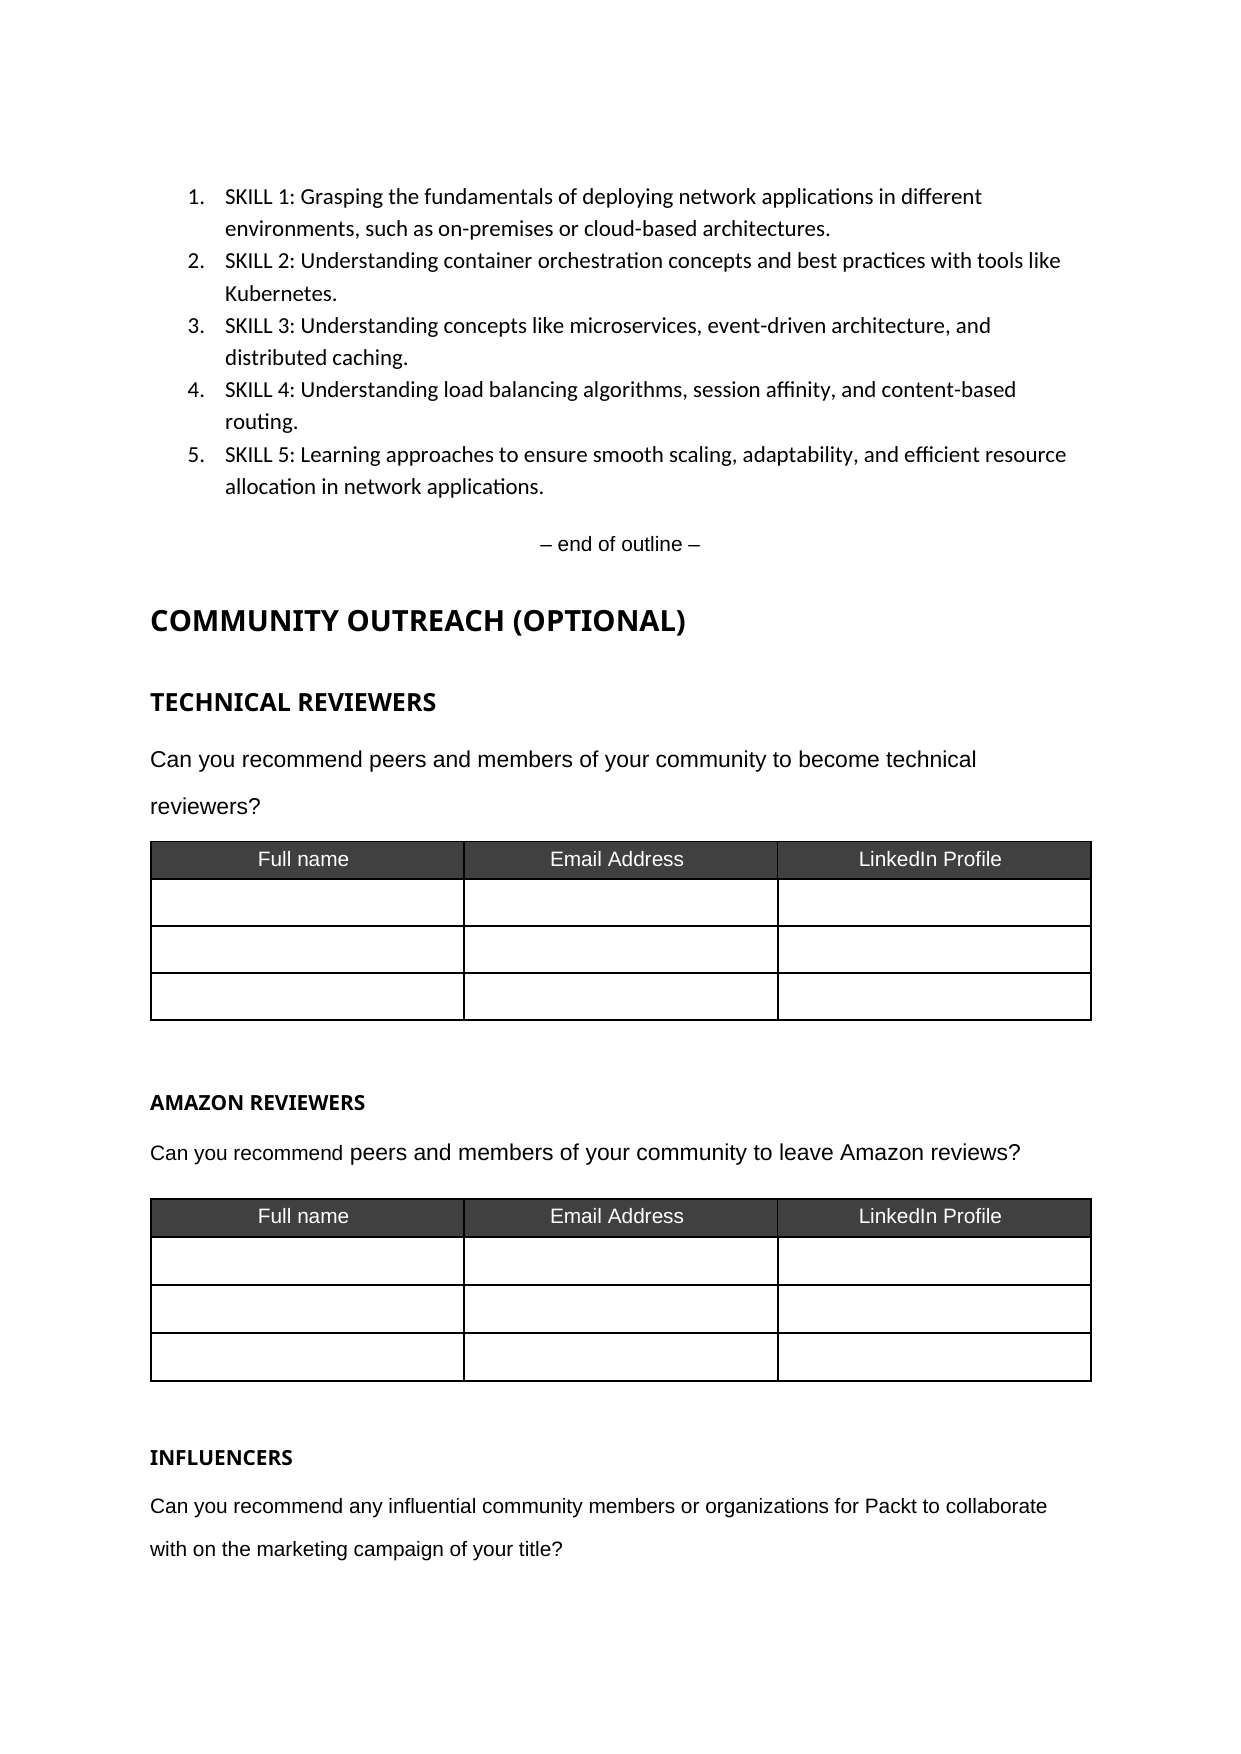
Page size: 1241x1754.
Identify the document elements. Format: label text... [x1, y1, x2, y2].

text Can you recommend peers and members of your community to become technical reviewers? [150, 746, 1090, 819]
table_cell [465, 1334, 777, 1380]
table_header LinkedIn Profile [778, 1200, 1090, 1236]
list SKILL 3: Understanding concepts like microservices, event-driven architecture, and distributed caching. [187, 311, 1090, 371]
table_cell [779, 974, 1090, 1019]
table_cell [465, 1286, 777, 1332]
table_cell [465, 1238, 777, 1284]
list SKILL 4: Understanding load balancing algorithms, session affinity, and content-based routing. [187, 375, 1090, 436]
table_cell [152, 927, 463, 972]
table_cell [465, 974, 777, 1019]
table_header Full name [152, 842, 463, 878]
list SKILL 2: Understanding container orchestration concepts and best practices with tools like Kubernetes. [187, 247, 1090, 307]
text Can you recommend peers and members of your community to leave Amazon reviews? [150, 1139, 1090, 1165]
table_header Email Address [465, 1200, 777, 1236]
table_header LinkedIn Profile [778, 842, 1090, 878]
table_cell [152, 1286, 463, 1332]
table_cell [779, 927, 1090, 972]
table_cell [779, 1238, 1090, 1284]
table_cell [152, 1238, 463, 1284]
table_cell [465, 927, 777, 972]
text TECHNICAL REVIEWERS [150, 684, 1090, 719]
table_cell [465, 880, 777, 925]
table_cell [779, 1334, 1090, 1380]
list SKILL 5: Learning approaches to ensure smooth scaling, adaptability, and efficient resource allocation in network applications. [187, 440, 1090, 500]
table_cell [152, 1334, 463, 1380]
table_cell [779, 1286, 1090, 1332]
table_cell [152, 974, 463, 1019]
text AMAZON REVIEWERS [150, 1088, 1090, 1116]
table_cell [779, 880, 1090, 925]
text – end of outline – [150, 532, 1090, 556]
table_cell [152, 880, 463, 925]
text INFLUENCERS [150, 1443, 1090, 1471]
table_header Email Address [465, 842, 777, 878]
text Can you recommend any influential community members or organizations for Packt to collaborate with on the marketing campaign of your title? [150, 1494, 1090, 1561]
list SKILL 1: Grasping the fundamentals of deploying network applications in different environments, such as on-premises or cloud-based architectures. [187, 182, 1090, 242]
table_header Full name [152, 1200, 463, 1236]
subtitle COMMUNITY OUTREACH (OPTIONAL) [150, 601, 1090, 640]
